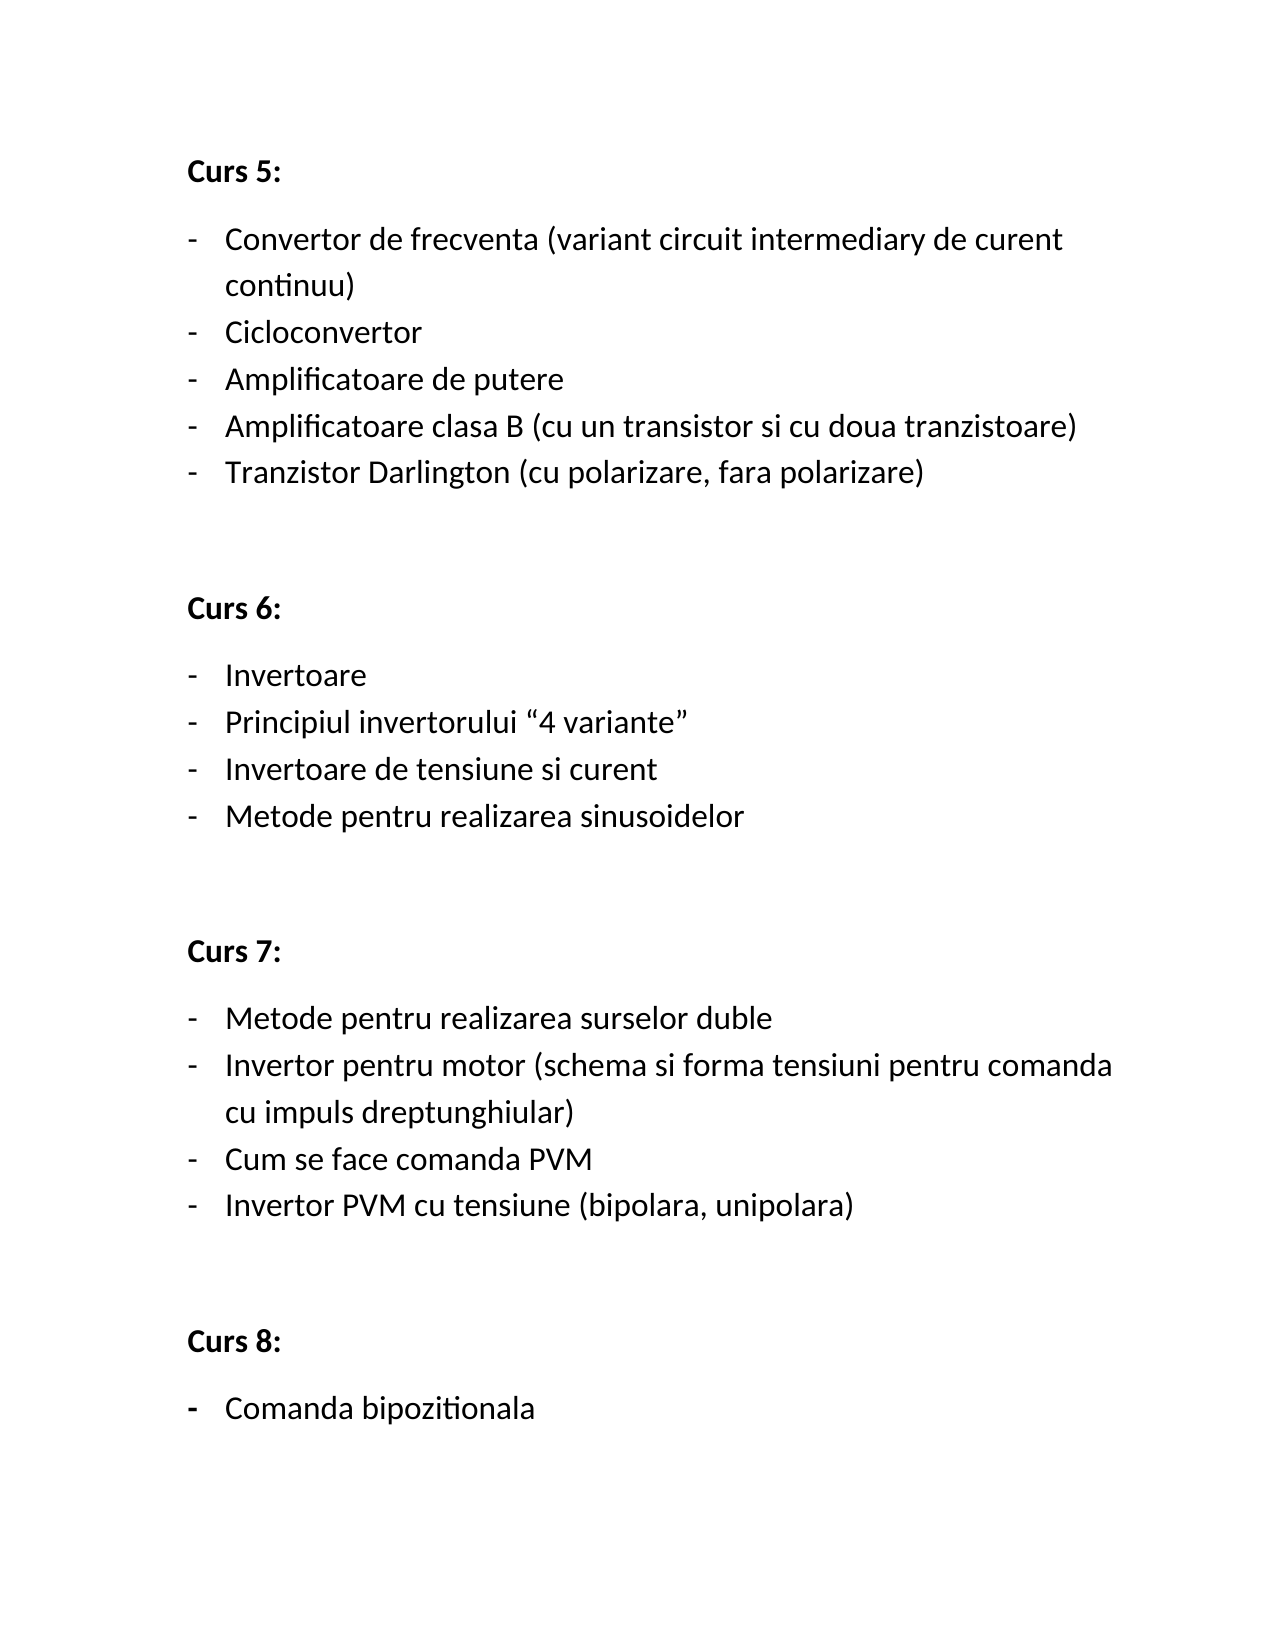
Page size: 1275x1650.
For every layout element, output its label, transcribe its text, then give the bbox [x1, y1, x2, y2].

list Principiul invertorului “4 variante” [187, 701, 1125, 742]
list Comanda bipozitionala [187, 1387, 1125, 1428]
list Convertor de frecventa (variant circuit intermediary de curent continuu) [187, 218, 1125, 305]
text Curs 7: [187, 930, 1125, 971]
list Amplificatoare clasa B (cu un transistor si cu doua tranzistoare) [187, 405, 1125, 445]
list Invertor PVM cu tensiune (bipolara, unipolara) [187, 1184, 1125, 1225]
list Invertoare de tensiune si curent [187, 748, 1125, 788]
list Amplificatoare de putere [187, 358, 1125, 399]
text Curs 8: [187, 1320, 1125, 1360]
list Cicloconvertor [187, 311, 1125, 352]
list Metode pentru realizarea surselor duble [187, 997, 1125, 1038]
list Invertor pentru motor (schema si forma tensiuni pentru comanda cu impuls dreptunghiular) [187, 1044, 1125, 1132]
list Invertoare [187, 654, 1125, 695]
list Tranzistor Darlington (cu polarizare, fara polarizare) [187, 451, 1125, 492]
text Curs 5: [187, 150, 1125, 191]
list Metode pentru realizarea sinusoidelor [187, 794, 1125, 835]
list Cum se face comanda PVM [187, 1138, 1125, 1178]
text Curs 6: [187, 587, 1125, 627]
